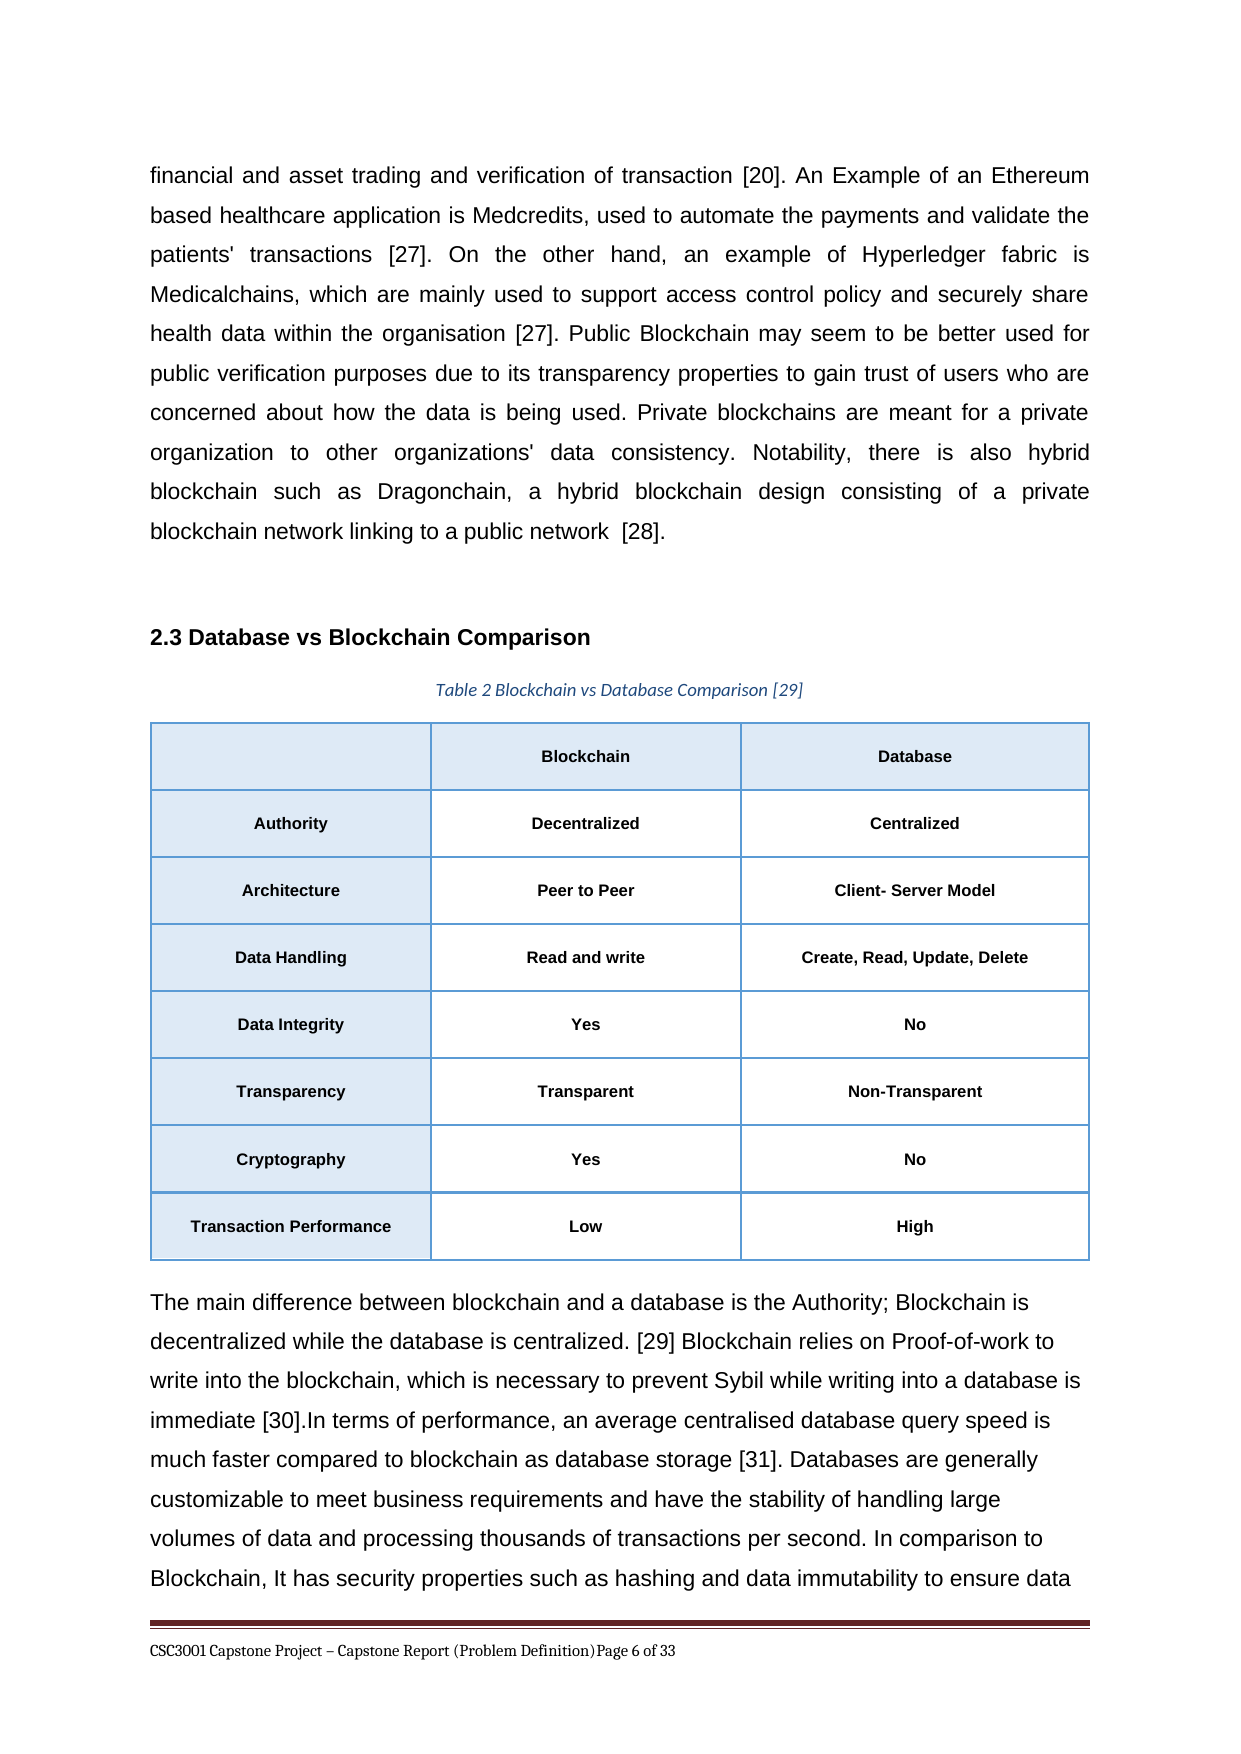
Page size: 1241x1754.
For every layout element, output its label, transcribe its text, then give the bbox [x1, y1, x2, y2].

table_cell Data Handling [152, 925, 430, 990]
table_cell Cryptography [152, 1126, 430, 1191]
table_cell Yes [432, 1126, 740, 1191]
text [150, 162, 1090, 544]
text Table Blockchain vs Database Comparison [150, 678, 1090, 701]
table_cell Architecture [152, 858, 430, 923]
table_cell Transparent [432, 1059, 740, 1124]
table_cell No [742, 992, 1088, 1057]
table_cell Centralized [742, 791, 1088, 856]
table_cell Non-Transparent [742, 1059, 1088, 1124]
subtitle 2.3 Database vs Blockchain Comparison [150, 624, 925, 650]
table_cell No [742, 1126, 1088, 1191]
table_cell Decentralized [432, 791, 740, 856]
table_cell Data Integrity [152, 992, 430, 1057]
table_cell Transaction Performance [152, 1194, 430, 1258]
table_cell Read and write [432, 925, 740, 990]
table_header Database [742, 724, 1088, 789]
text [150, 1288, 1090, 1591]
table_header [152, 724, 430, 789]
table_cell Peer to Peer [432, 858, 740, 923]
table_cell Transparency [152, 1059, 430, 1124]
table_cell Authority [152, 791, 430, 856]
table_cell High [742, 1194, 1088, 1258]
table_cell Create, Read, Update, Delete [742, 925, 1088, 990]
table_cell Low [432, 1194, 740, 1258]
table_cell Yes [432, 992, 740, 1057]
table_header Blockchain [432, 724, 740, 789]
table_cell Client- Server Model [742, 858, 1088, 923]
